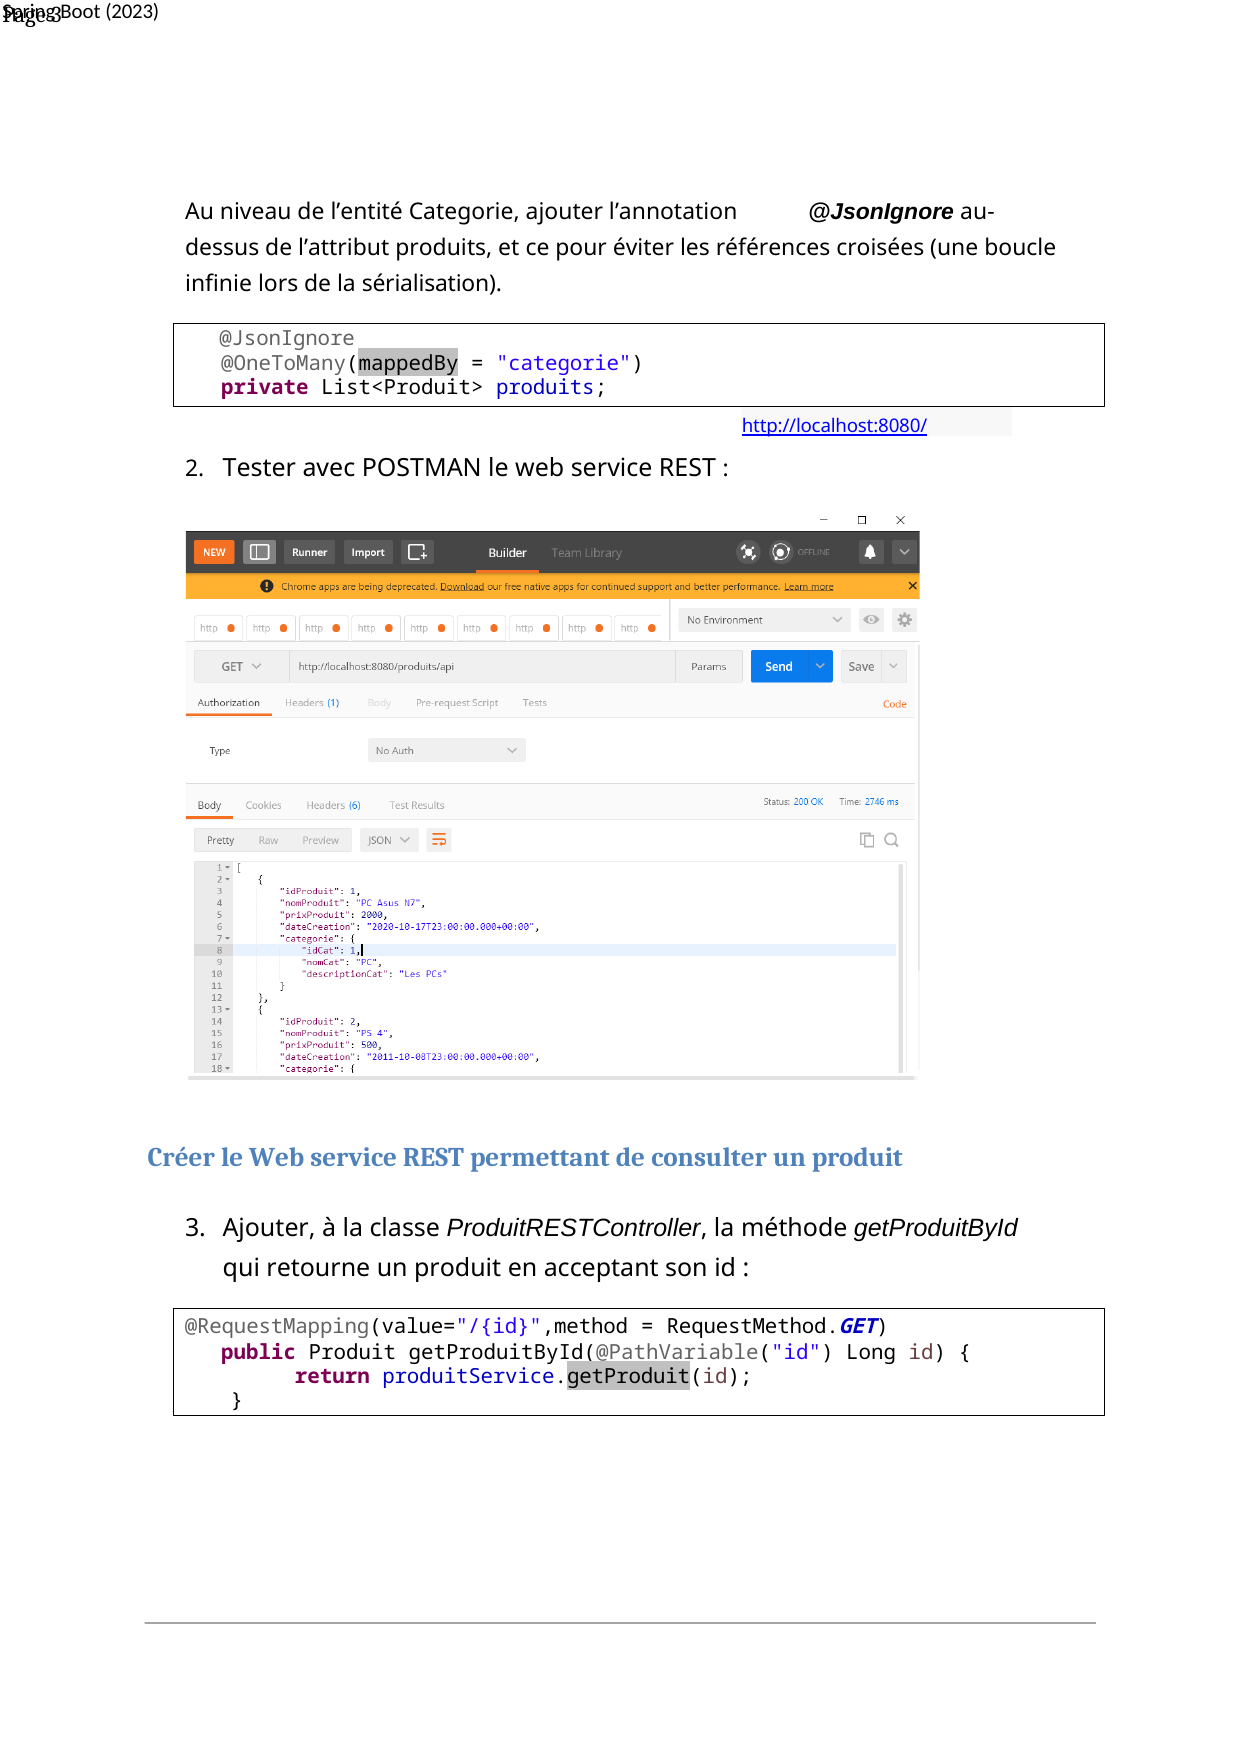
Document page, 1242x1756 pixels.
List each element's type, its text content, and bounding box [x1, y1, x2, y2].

list Ajouter, à la classe ProduitRESTController, la méthode getProduitById qui retourne un produit en acceptant son id : [185, 1210, 1045, 1283]
text Au niveau de l’entité Categorie, ajouter l’annotation @JsonIgnore au-dessus de l’attribut produits, et ce pour éviter les références croisées (une boucle infinie lors de la sérialisation). [185, 195, 1065, 298]
picture [185, 516, 920, 1080]
subtitle Créer le Web service REST permettant de consulter un produit [147, 1142, 1109, 1173]
list Tester avec POSTMAN le web service REST : [185, 450, 1109, 484]
